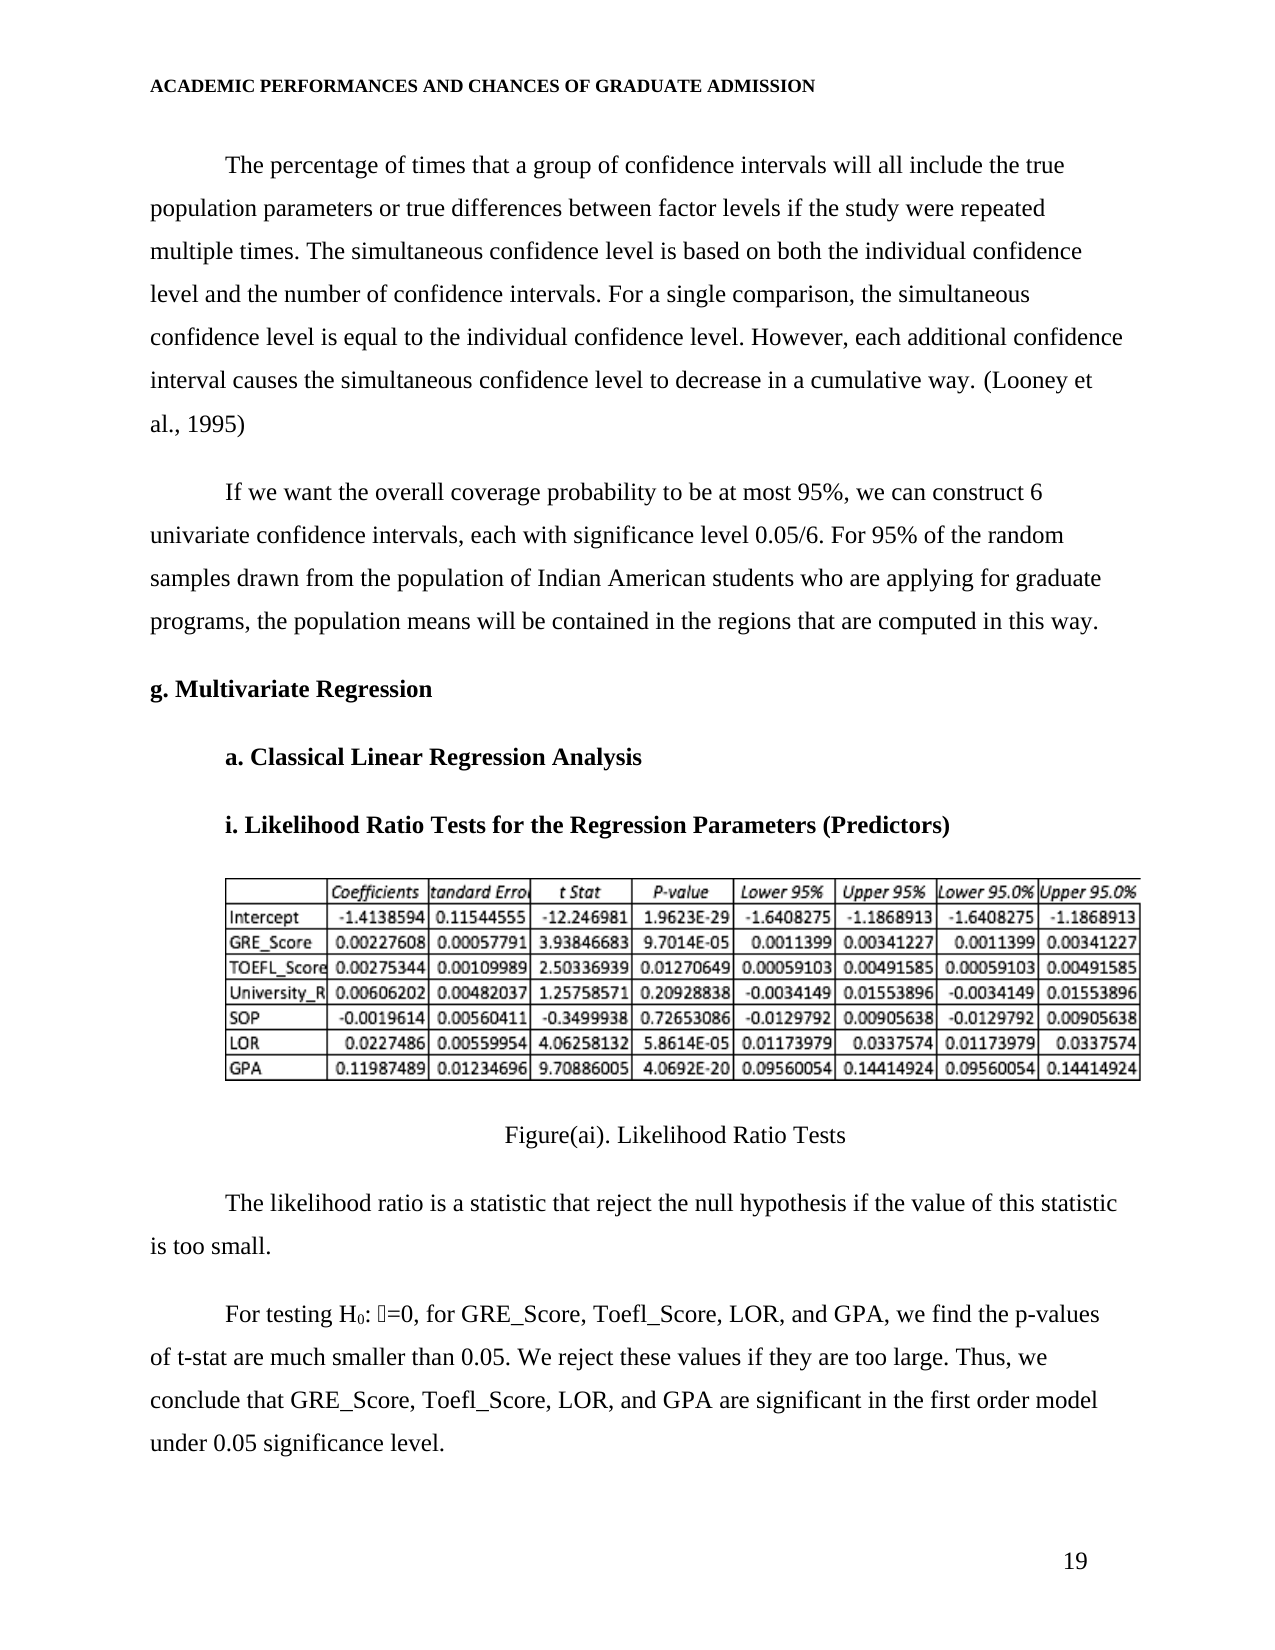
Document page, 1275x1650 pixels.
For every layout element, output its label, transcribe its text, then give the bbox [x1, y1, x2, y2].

text If we want the overall coverage probability to be at most 95%, we can construct 6 univariate confidence intervals, each with significance level 0.05/6. For 95% of the random samples drawn from the population of Indian American students who are applying for graduate programs, the population means will be contained in the regions that are computed in this way. [150, 477, 1125, 635]
text The percentage of times that a group of confidence intervals will all include the true population parameters or true differences between factor levels if the study were repeated multiple times. The simultaneous confidence level is based on both the individual confidence level and the number of confidence intervals. For a single comparison, the simultaneous confidence level is equal to the individual confidence level. However, each additional confidence interval causes the simultaneous confidence level to decrease in a cumulative way. (Looney et al., 1995) [150, 150, 1125, 437]
text i. Likelihood Ratio Tests for the Regression Parameters (Predictors) [150, 811, 1125, 839]
text a. Classical Linear Regression Analysis [150, 742, 1125, 771]
text g. Multivariate Regression [150, 674, 1125, 703]
picture [225, 878, 1141, 1081]
text The likelihood ratio is a statistic that reject the null hypothesis if the value of this statistic is too small. [150, 1188, 1125, 1260]
text For testing H0: =0, for GRE_Score, Toefl_Score, LOR, and GPA, we find the p-values of t-stat are much smaller than 0.05. We reject these values if they are too large. Thus, we conclude that GRE_Score, Toefl_Score, LOR, and GPA are significant in the first order model under 0.05 significance level. [150, 1299, 1125, 1457]
text Figure(ai). Likelihood Ratio Tests [150, 1120, 1125, 1148]
